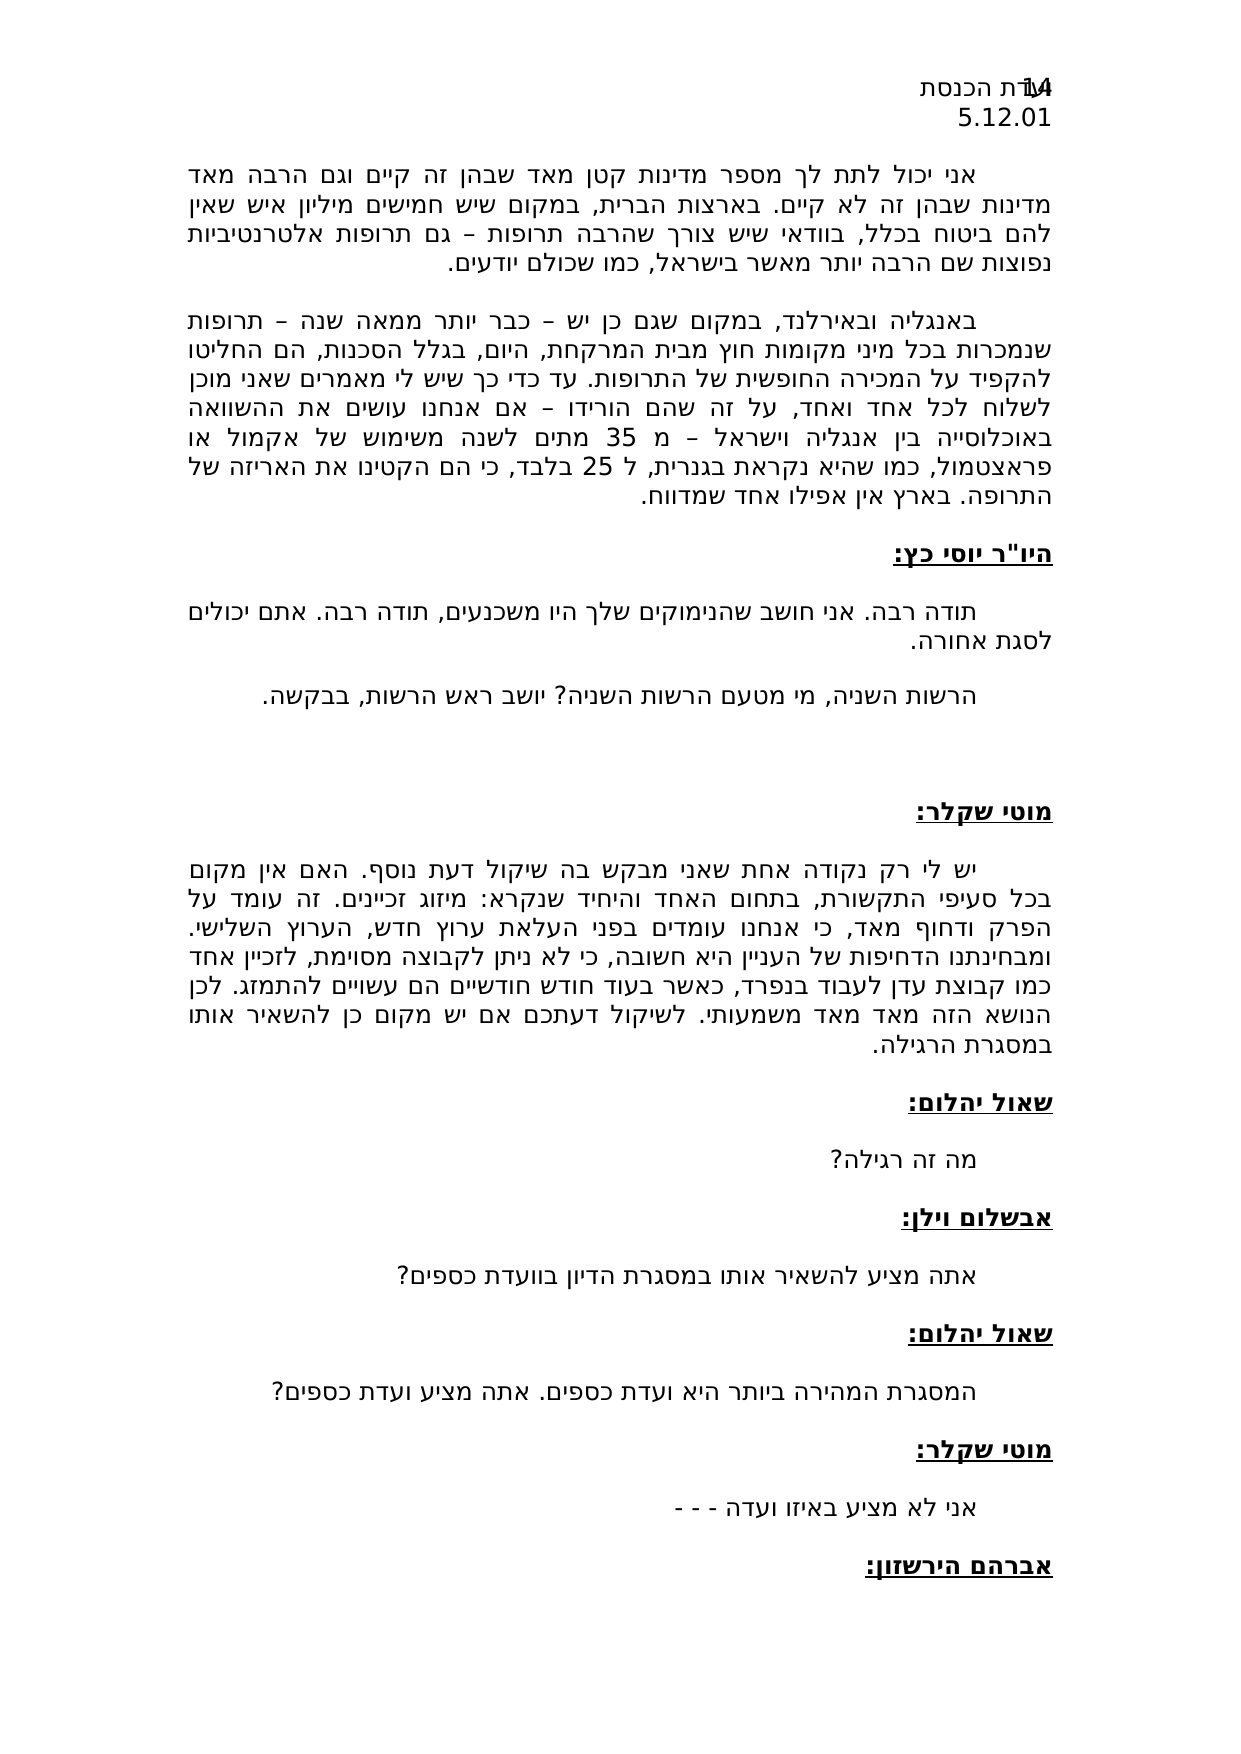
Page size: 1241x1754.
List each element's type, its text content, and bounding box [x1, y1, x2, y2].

text היו"ר יוסי כץ: [187, 539, 1053, 568]
text שאול יהלום: [187, 1088, 1053, 1117]
text אני יכול לתת לך מספר מדינות קטן מאד שבהן זה קיים וגם הרבה מאד מדינות שבהן זה לא קיים. בארצות הברית, במקום שיש חמישים מיליון איש שאין להם ביטוח בכלל, בוודאי שיש צורך שהרבה תרופות – גם תרופות אלטרנטיביות נפוצות שם הרבה יותר מאשר בישראל, כמו שכולם יודעים. [187, 161, 1053, 277]
text אברהם הירשזון: [187, 1551, 1053, 1580]
text הרשות השניה, מי מטעם הרשות השניה? יושב ראש הרשות, בבקשה. [187, 682, 1053, 711]
text תודה רבה. אני חושב שהנימוקים שלך היו משכנעים, תודה רבה. אתם יכולים לסגת אחורה. [187, 597, 1053, 655]
text המסגרת המהירה ביותר היא ועדת כספים. אתה מציע ועדת כספים? [187, 1377, 1053, 1407]
text מוטי שקלר: [187, 797, 1053, 826]
text אבשלום וילן: [187, 1204, 1053, 1233]
text מוטי שקלר: [187, 1435, 1053, 1464]
text אתה מציע להשאיר אותו במסגרת הדיון בוועדת כספים? [187, 1262, 1053, 1291]
text באנגליה ובאירלנד, במקום שגם כן יש – כבר יותר ממאה שנה – תרופות שנמכרות בכל מיני מקומות חוץ מבית המרקחת, היום, בגלל הסכנות, הם החליטו להקפיד על המכירה החופשית של התרופות. עד כדי כך שיש לי מאמרים שאני מוכן לשלוח לכל אחד ואחד, על זה שהם הורידו – אם אנחנו עושים את ההשוואה באוכלוסייה בין אנגליה וישראל – מ 35 מתים לשנה משימוש של אקמול או פראצטמול, כמו שהיא נקראת בגנרית, ל 25 בלבד, כי הם הקטינו את האריזה של התרופה. בארץ אין אפילו אחד שמדווח. [187, 306, 1053, 510]
text אני לא מציע באיזו ועדה - - - [187, 1493, 1053, 1522]
text יש לי רק נקודה אחת שאני מבקש בה שיקול דעת נוסף. האם אין מקום בכל סעיפי התקשורת, בתחום האחד והיחיד שנקרא: מיזוג זכיינים. זה עומד על הפרק ודחוף מאד, כי אנחנו עומדים בפני העלאת ערוץ חדש, הערוץ השלישי. ומבחינתנו הדחיפות של העניין היא חשובה, כי לא ניתן לקבוצה מסוימת, לזכיין אחד כמו קבוצת עדן לעבוד בנפרד, כאשר בעוד חודש חודשיים הם עשויים להתמזג. לכן הנושא הזה מאד מאד משמעותי. לשיקול דעתכם אם יש מקום כן להשאיר אותו במסגרת הרגילה. [187, 855, 1053, 1059]
text מה זה רגילה? [187, 1146, 1053, 1175]
text שאול יהלום: [187, 1319, 1053, 1349]
